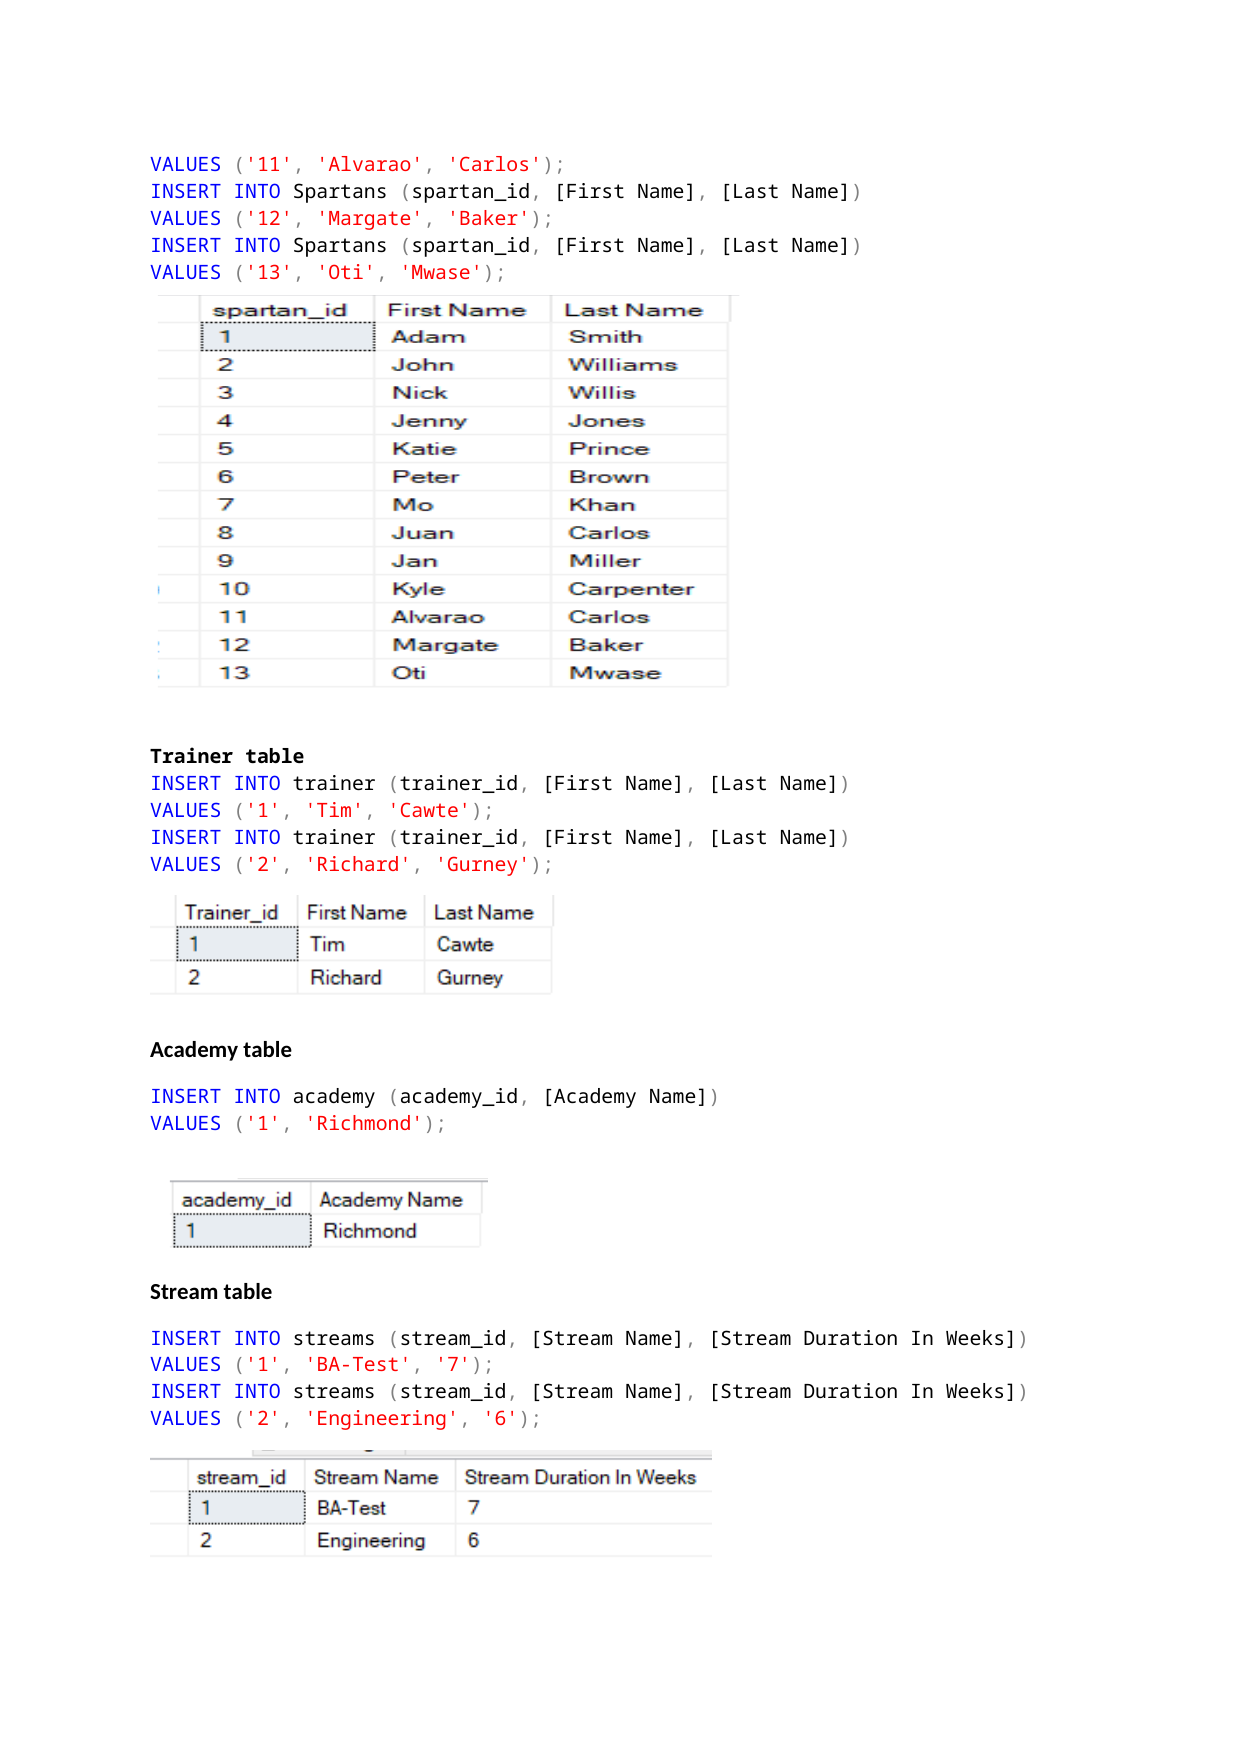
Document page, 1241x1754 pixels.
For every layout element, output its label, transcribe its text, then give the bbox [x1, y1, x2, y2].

text VALUES ('12', 'Margate', 'Baker'); [150, 204, 1090, 231]
text VALUES ('1', 'Tim', 'Cawte'); [150, 796, 1090, 823]
text Trainer table [150, 742, 1090, 769]
picture [150, 895, 577, 1017]
text VALUES ('1', 'Richmond'); [150, 1109, 1090, 1136]
text Stream table [150, 1277, 1090, 1305]
text INSERT INTO trainer (trainer_id, [First Name], [Last Name]) [150, 769, 1090, 796]
text INSERT INTO streams (stream_id, [Stream Name], [Stream Duration In Weeks]) [150, 1378, 1090, 1405]
text VALUES ('2', 'Richard', 'Gurney'); [150, 850, 1090, 877]
text VALUES ('11', 'Alvarao', 'Carlos'); [150, 150, 1090, 177]
picture [150, 1450, 712, 1577]
picture [157, 295, 740, 706]
text VALUES ('2', 'Engineering', '6'); [150, 1405, 1090, 1432]
text INSERT INTO trainer (trainer_id, [First Name], [Last Name]) [150, 823, 1090, 850]
text VALUES ('13', 'Oti', 'Mwase'); [150, 258, 1090, 285]
text Academy table [150, 1035, 1090, 1063]
text VALUES ('1', 'BA-Test', '7'); [150, 1351, 1090, 1378]
text INSERT INTO streams (stream_id, [Stream Name], [Stream Duration In Weeks]) [150, 1324, 1090, 1351]
picture [169, 1178, 488, 1253]
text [150, 177, 1090, 204]
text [150, 231, 1090, 258]
text INSERT INTO academy (academy_id, [Academy Name]) [150, 1082, 1090, 1109]
